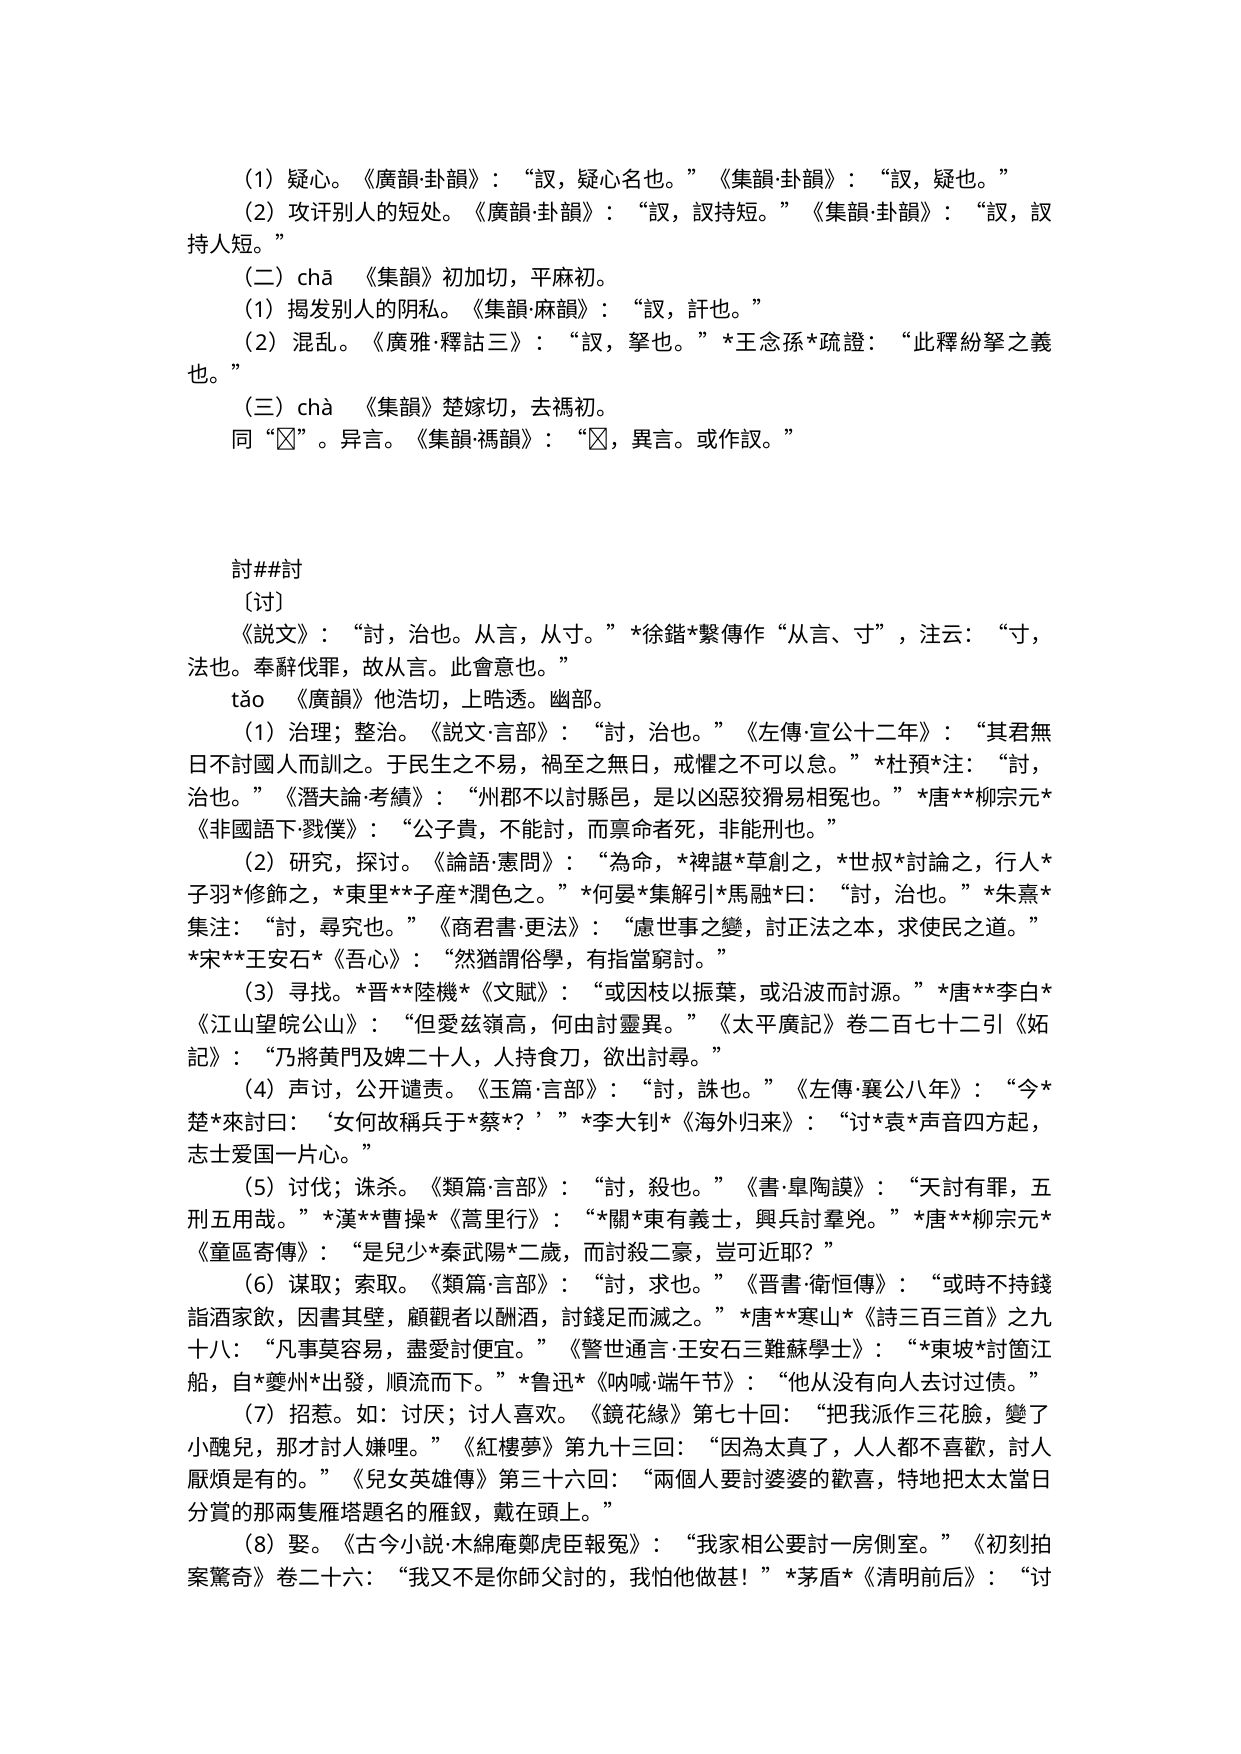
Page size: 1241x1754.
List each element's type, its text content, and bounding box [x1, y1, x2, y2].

text （1）治理；整治。《説文·言部》：“討，治也。”《左傳·宣公十二年》：“其君無日不討國人而訓之。于民生之不易，禍至之無日，戒懼之不可以怠。”*杜預*注：“討，治也。”《潛夫論·考績》：“州郡不以討縣邑，是以凶惡狡猾易相冤也。”*唐**柳宗元*《非國語下·戮僕》：“公子貴，不能討，而禀命者死，非能刑也。” [187, 714, 1053, 844]
text （三）chà 《集韻》楚嫁切，去禡初。 [187, 389, 1053, 422]
text （5）讨伐；诛杀。《類篇·言部》：“討，殺也。”《書·臯陶謨》：“天討有罪，五刑五用哉。”*漢**曹操*《蒿里行》：“*關*東有義士，興兵討羣兇。”*唐**柳宗元*《童區寄傳》：“是兒少*秦武陽*二歲，而討殺二豪，豈可近耶？” [187, 1169, 1053, 1267]
text （3）寻找。*晋**陸機*《文賦》：“或因枝以振葉，或沿波而討源。”*唐**李白*《江山望皖公山》：“但愛兹嶺高，何由討靈異。”《太平廣記》卷二百七十二引《妬記》：“乃將黄門及婢二十人，人持食刀，欲出討尋。” [187, 974, 1053, 1072]
text （4）声讨，公开谴责。《玉篇·言部》：“討，誅也。”《左傳·襄公八年》：“今*楚*來討曰：‘女何故稱兵于*蔡*？’”*李大钊*《海外归来》：“讨*袁*声音四方起，志士爱国一片心。” [187, 1072, 1053, 1169]
text （2）攻讦别人的短处。《廣韻·卦韻》：“訍，訍持短。”《集韻·卦韻》：“訍，訍持人短。” [187, 194, 1053, 259]
text （7）招惹。如：讨厌；讨人喜欢。《鏡花緣》第七十回：“把我派作三花臉，變了小醜兒，那才討人嫌哩。”《紅樓夢》第九十三回：“因為太真了，人人都不喜歡，討人厭煩是有的。”《兒女英雄傳》第三十六回：“兩個人要討婆婆的歡喜，特地把太太當日分賞的那兩隻雁塔題名的雁釵，戴在頭上。” [187, 1397, 1053, 1527]
text 討##討 [187, 552, 1053, 584]
text （二）chā 《集韻》初加切，平麻初。 [187, 259, 1053, 292]
text （2）研究，探讨。《論語·憲問》：“為命，*裨諶*草創之，*世叔*討論之，行人*子羽*修飾之，*東里**子産*潤色之。”*何晏*集解引*馬融*曰：“討，治也。”*朱熹*集注：“討，尋究也。”《商君書·更法》：“慮世事之變，討正法之本，求使民之道。”*宋**王安石*《吾心》：“然猶謂俗學，有指當窮討。” [187, 844, 1053, 974]
text （1）揭发别人的阴私。《集韻·麻韻》：“訍，訐也。” [187, 292, 1053, 324]
text 《説文》：“討，治也。从言，从寸。”*徐鍇*繫傳作“从言、寸”，注云：“寸，法也。奉辭伐罪，故从言。此會意也。” [187, 617, 1053, 682]
text 同“𧫗”。异言。《集韻·禡韻》：“𧫗，異言。或作訍。” [187, 422, 1053, 454]
text （1）疑心。《廣韻·卦韻》：“訍，疑心名也。”《集韻·卦韻》：“訍，疑也。” [187, 162, 1053, 194]
text 〔讨〕 [187, 584, 1053, 617]
text tǎo 《廣韻》他浩切，上晧透。幽部。 [187, 682, 1053, 714]
text （6）谋取；索取。《類篇·言部》：“討，求也。”《晋書·衛恒傳》：“或時不持錢詣酒家飲，因書其壁，顧觀者以酬酒，討錢足而滅之。”*唐**寒山*《詩三百三首》之九十八：“凡事莫容易，盡愛討便宜。”《警世通言·王安石三難蘇學士》：“*東坡*討箇江船，自*夔州*出發，順流而下。”*鲁迅*《呐喊·端午节》：“他从没有向人去讨过债。” [187, 1267, 1053, 1397]
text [187, 1527, 1053, 1592]
text （2）混乱。《廣雅·釋詁三》：“訍，拏也。”*王念孫*疏證：“此釋紛拏之義也。” [187, 324, 1053, 389]
